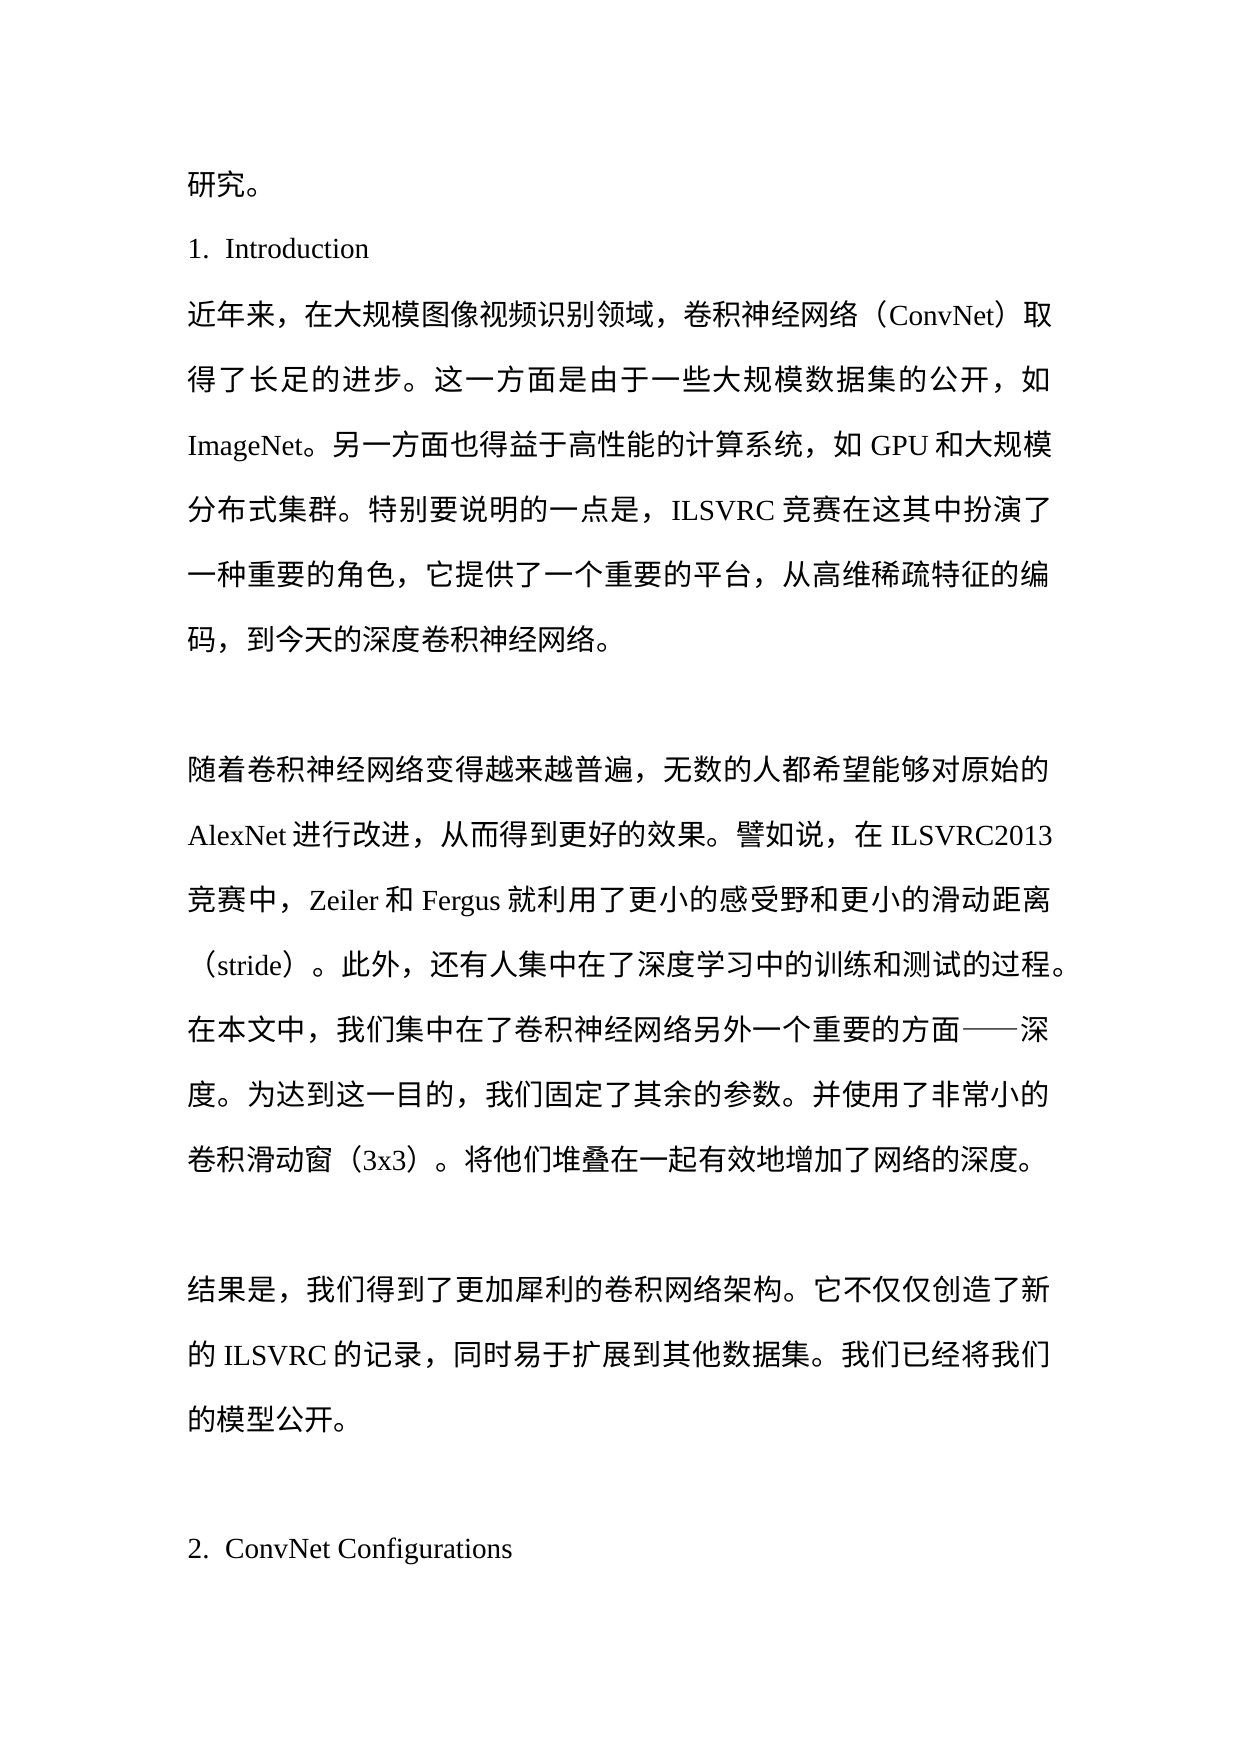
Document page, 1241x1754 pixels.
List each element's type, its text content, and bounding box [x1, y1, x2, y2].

text 近年来，在大规模图像视频识别领域，卷积神经网络（ConvNet）取得了长足的进步。这一方面是由于一些大规模数据集的公开，如ImageNet。另一方面也得益于高性能的计算系统，如GPU和大规模分布式集群。特别要说明的一点是，ILSVRC竞赛在这其中扮演了一种重要的角色，它提供了一个重要的平台，从高维稀疏特征的编码，到今天的深度卷积神经网络。 [187, 280, 1053, 670]
text 随着卷积神经网络变得越来越普遍，无数的人都希望能够对原始的AlexNet进行改进，从而得到更好的效果。譬如说，在ILSVRC2013竞赛中，Zeiler和Fergus就利用了更小的感受野和更小的滑动距离（stride）。此外，还有人集中在了深度学习中的训练和测试的过程。在本文中，我们集中在了卷积神经网络另外一个重要的方面——深度。为达到这一目的，我们固定了其余的参数。并使用了非常小的卷积滑动窗（3x3）。将他们堆叠在一起有效地增加了网络的深度。 [187, 735, 1053, 1190]
list Introduction [187, 215, 1053, 280]
list ConvNet Configurations [187, 1515, 1053, 1580]
text 结果是，我们得到了更加犀利的卷积网络架构。它不仅仅创造了新的ILSVRC的记录，同时易于扩展到其他数据集。我们已经将我们的模型公开。 [187, 1255, 1053, 1450]
